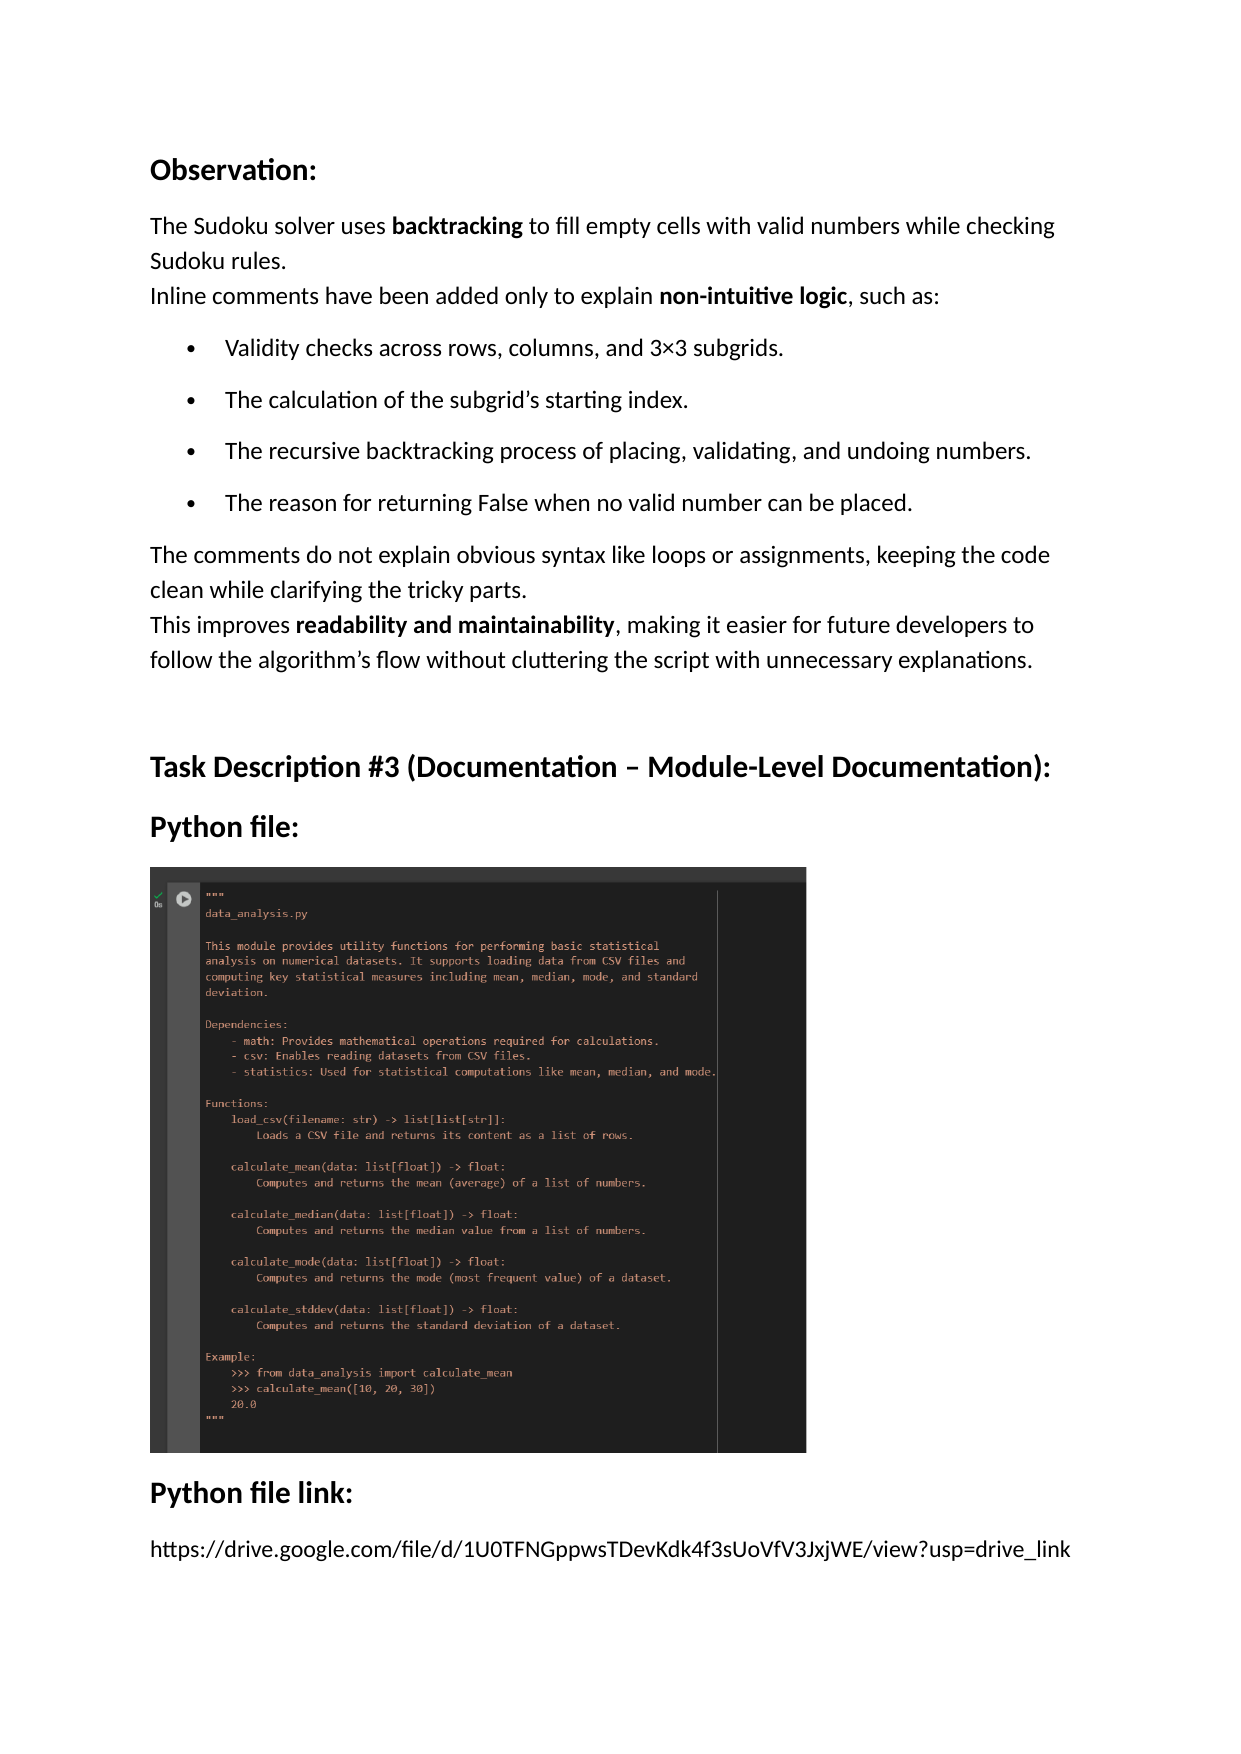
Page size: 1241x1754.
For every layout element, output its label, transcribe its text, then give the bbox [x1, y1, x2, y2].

text The comments do not explain obvious syntax like loops or assignments, keeping the code clean while clarifying the tricky parts. This improves readability and maintainability, making it easier for future developers to follow the algorithm’s flow without cluttering the script with unnecessary explanations. [150, 539, 1090, 674]
text https://drive.google.com/file/d/1U0TFNGppwsTDevKdk4f3sUoVfV3JxjWE/view?usp=drive_link [150, 1534, 1090, 1563]
text Python file: [150, 807, 1090, 846]
text Observation: [150, 150, 1090, 188]
list The reason for returning False when no valid number can be placed. [187, 487, 1090, 518]
text Python file link: [150, 1473, 1090, 1512]
text The Sudoku solver uses backtracking to fill empty cells with valid numbers while checking Sudoku rules. Inline comments have been added only to explain non-intuitive logic, such as: [150, 210, 1090, 311]
list The recursive backtracking process of placing, validating, and undoing numbers. [187, 435, 1090, 466]
list The calculation of the subgrid’s starting index. [187, 384, 1090, 414]
picture [150, 867, 807, 1453]
list Validity checks across rows, columns, and 3×3 subgrids. [187, 332, 1090, 363]
text Task Description #3 (Documentation – Module-Level Documentation): [150, 747, 1090, 785]
